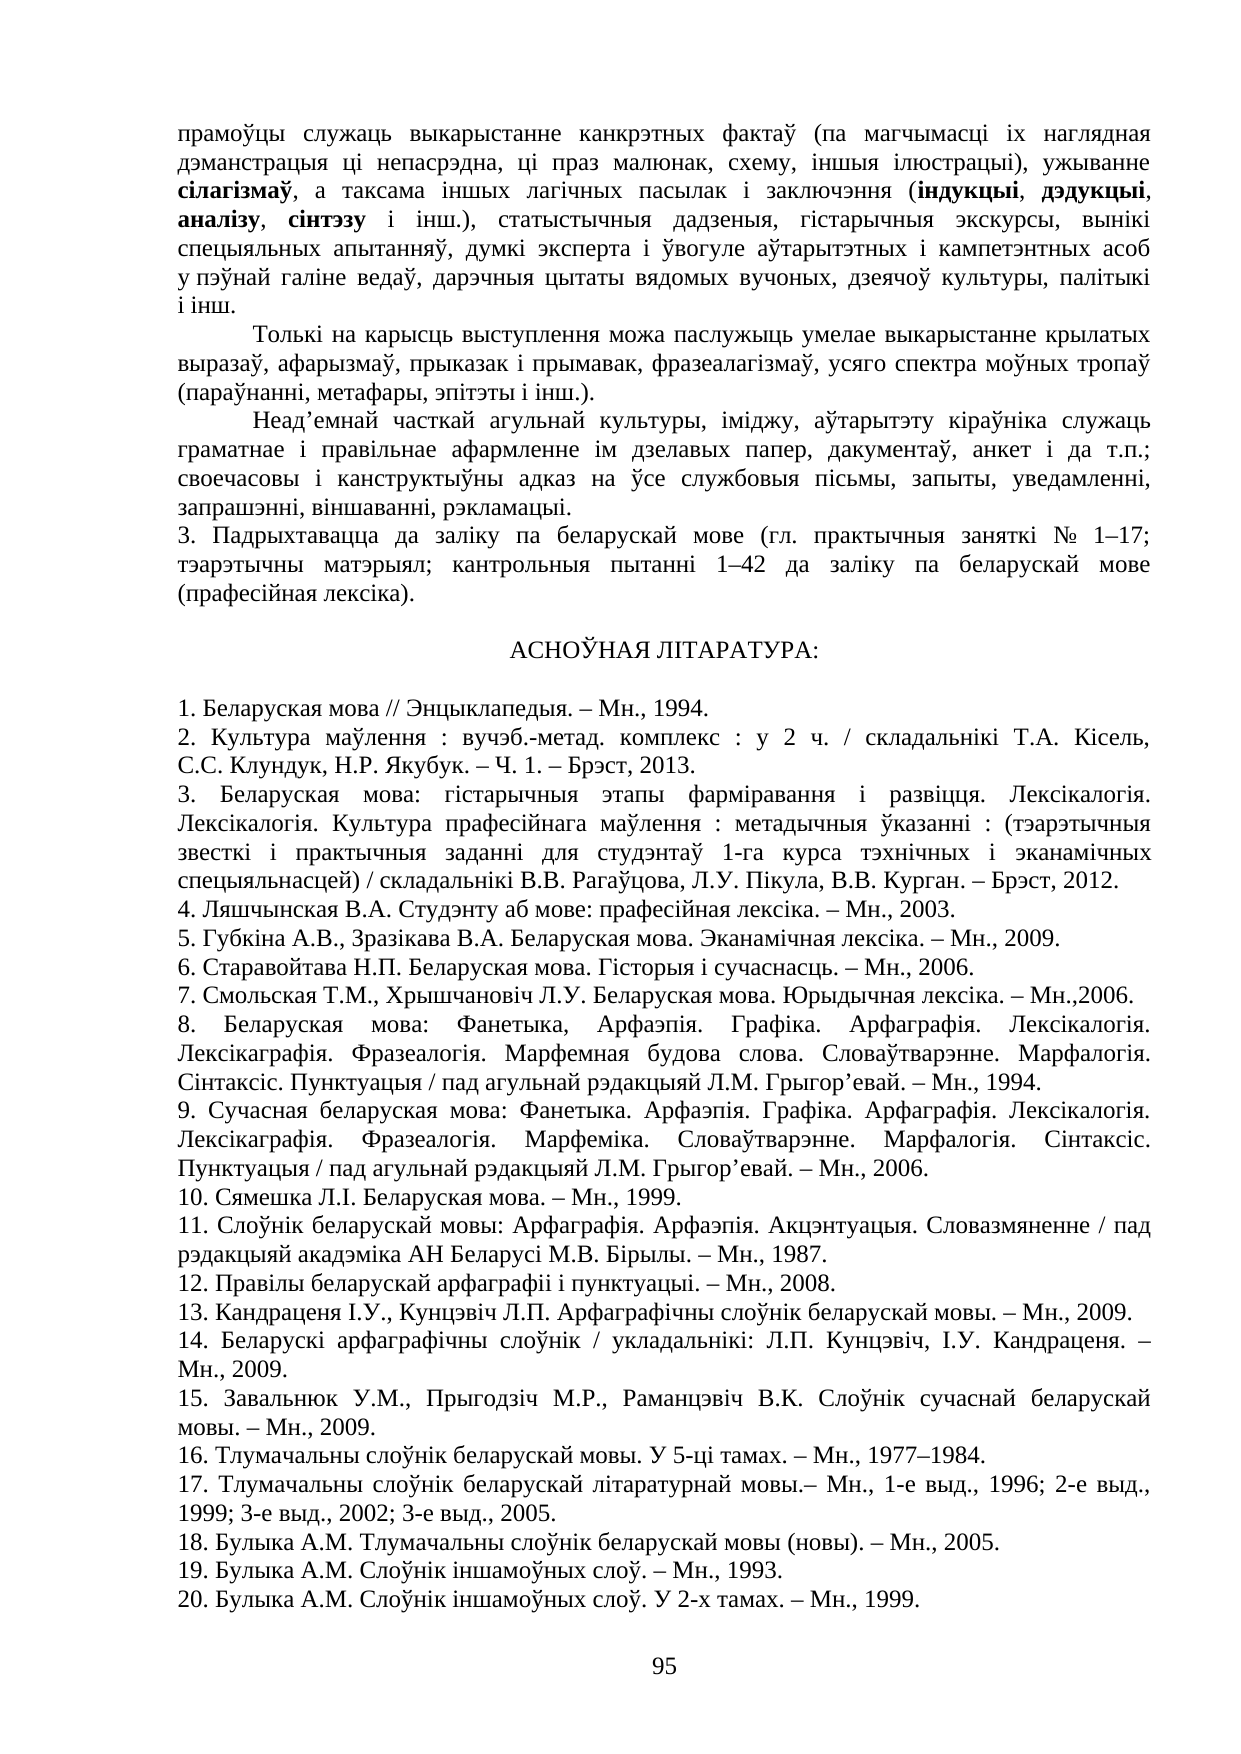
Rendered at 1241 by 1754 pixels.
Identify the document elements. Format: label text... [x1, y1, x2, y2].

text 9. Сучасная беларуская мова: Фанетыка. Арфаэпія. Графіка. Арфаграфія. Лексікалогія. Лексікаграфія. Фразеалогія. Марфеміка. Словаўтварэнне. Марфалогія. Сінтаксіс. Пунктуацыя / пад агульнай рэдакцыяй Л.М. Грыгор’евай. – Мн., 2006. [177, 1096, 1152, 1182]
text 2. Культура маўлення : вучэб.-метад. комплекс : у 2 ч. / складальнікі Т.А. Кісель, С.С. Клундук, Н.Р. Якубук. – Ч. 1. – Брэст, 2013. [177, 722, 1152, 779]
text Неад’емнай часткай агульнай культуры, іміджу, аўтарытэту кіраўніка служаць граматнае і правільнае афармленне ім дзелавых папер, дакументаў, анкет і да т.п.; своечасовы і канструктыўны адказ на ўсе службовыя пісьмы, запыты, уведамленні, запрашэнні, віншаванні, рэкламацыі. [177, 406, 1152, 521]
text 20. Булыка А.М. Слоўнік іншамоўных слоў. У 2-х тамах. – Мн., 1999. [177, 1584, 1152, 1613]
text 3. Падрыхтавацца да заліку па беларускай мове (гл. практычныя заняткі № 1–17; тэарэтычны матэрыял; кантрольныя пытанні 1–42 да заліку па беларускай мове (прафесійная лексіка). [177, 521, 1152, 607]
text 11. Слоўнік беларускай мовы: Арфаграфія. Арфаэпія. Акцэнтуацыя. Словазмяненне / пад рэдакцыяй акадэміка АН Беларусі М.В. Бірылы. – Мн., 1987. [177, 1211, 1152, 1268]
text 10. Сямешка Л.І. Беларуская мова. – Мн., 1999. [177, 1182, 1152, 1211]
text АСНОЎНАЯ ЛІТАРАТУРА: [177, 636, 1152, 664]
text 6. Старавойтава Н.П. Беларуская мова. Гісторыя і сучаснасць. – Мн., 2006. [177, 952, 1152, 981]
text 18. Булыка А.М. Тлумачальны слоўнік беларускай мовы (новы). – Мн., 2005. [177, 1527, 1152, 1556]
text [177, 118, 1152, 319]
text Толькі на карысць выступлення можа паслужыць умелае выкарыстанне крылатых выразаў, афарызмаў, прыказак і прымавак, фразеалагізмаў, усяго спектра моўных тропаў (параўнанні, метафары, эпітэты і інш.). [177, 319, 1152, 406]
text 14. Беларускі арфаграфічны слоўнік / укладальнікі: Л.П. Кунцэвіч, І.У. Кандраценя. – Мн., 2009. [177, 1326, 1152, 1383]
text 1. Беларуская мова // Энцыклапедыя. – Мн., 1994. [177, 693, 1152, 722]
text 12. Правілы беларускай арфаграфіі і пунктуацыі. – Мн., 2008. [177, 1268, 1152, 1297]
text 5. Губкіна А.В., Зразікава В.А. Беларуская мова. Эканамічная лексіка. – Мн., 2009. [177, 923, 1152, 952]
text 17. Тлумачальны слоўнік беларускай літаратурнай мовы.– Мн., 1-е выд., 1996; 2-е выд., 1999; 3-е выд., 2002; 3-е выд., 2005. [177, 1469, 1152, 1527]
text 3. Беларуская мова: гістарычныя этапы фарміравання і развіцця. Лексікалогія. Лексікалогія. Культура прафесійнага маўлення : метадычныя ўказанні : (тэарэтычныя звесткі і практычныя заданні для студэнтаў 1-га курса тэхнічных і эканамічных спецыяльнасцей) / складальнікі В.В. Рагаўцова, Л.У. Пікула, В.В. Курган. – Брэст, 2012. [177, 779, 1152, 894]
text 16. Тлумачальны слоўнік беларускай мовы. У 5-ці тамах. – Мн., 1977–1984. [177, 1441, 1152, 1469]
text 15. Завальнюк У.М., Прыгодзіч М.Р., Раманцэвіч В.К. Слоўнік сучаснай беларускай мовы. – Мн., 2009. [177, 1383, 1152, 1441]
text 13. Кандраценя І.У., Кунцэвіч Л.П. Арфаграфічны слоўнік беларускай мовы. – Мн., 2009. [177, 1297, 1152, 1326]
text 7. Смольская Т.М., Хрышчановіч Л.У. Беларуская мова. Юрыдычная лексіка. – Мн.,2006. [177, 981, 1152, 1009]
text 4. Ляшчынская В.А. Студэнту аб мове: прафесійная лексіка. – Мн., 2003. [177, 894, 1152, 923]
text 19. Булыка А.М. Слоўнік іншамоўных слоў. – Мн., 1993. [177, 1556, 1152, 1584]
text 8. Беларуская мова: Фанетыка, Арфаэпія. Графіка. Арфаграфія. Лексікалогія. Лексікаграфія. Фразеалогія. Марфемная будова слова. Словаўтварэнне. Марфалогія. Сінтаксіс. Пунктуацыя / пад агульнай рэдакцыяй Л.М. Грыгор’евай. – Мн., 1994. [177, 1009, 1152, 1096]
